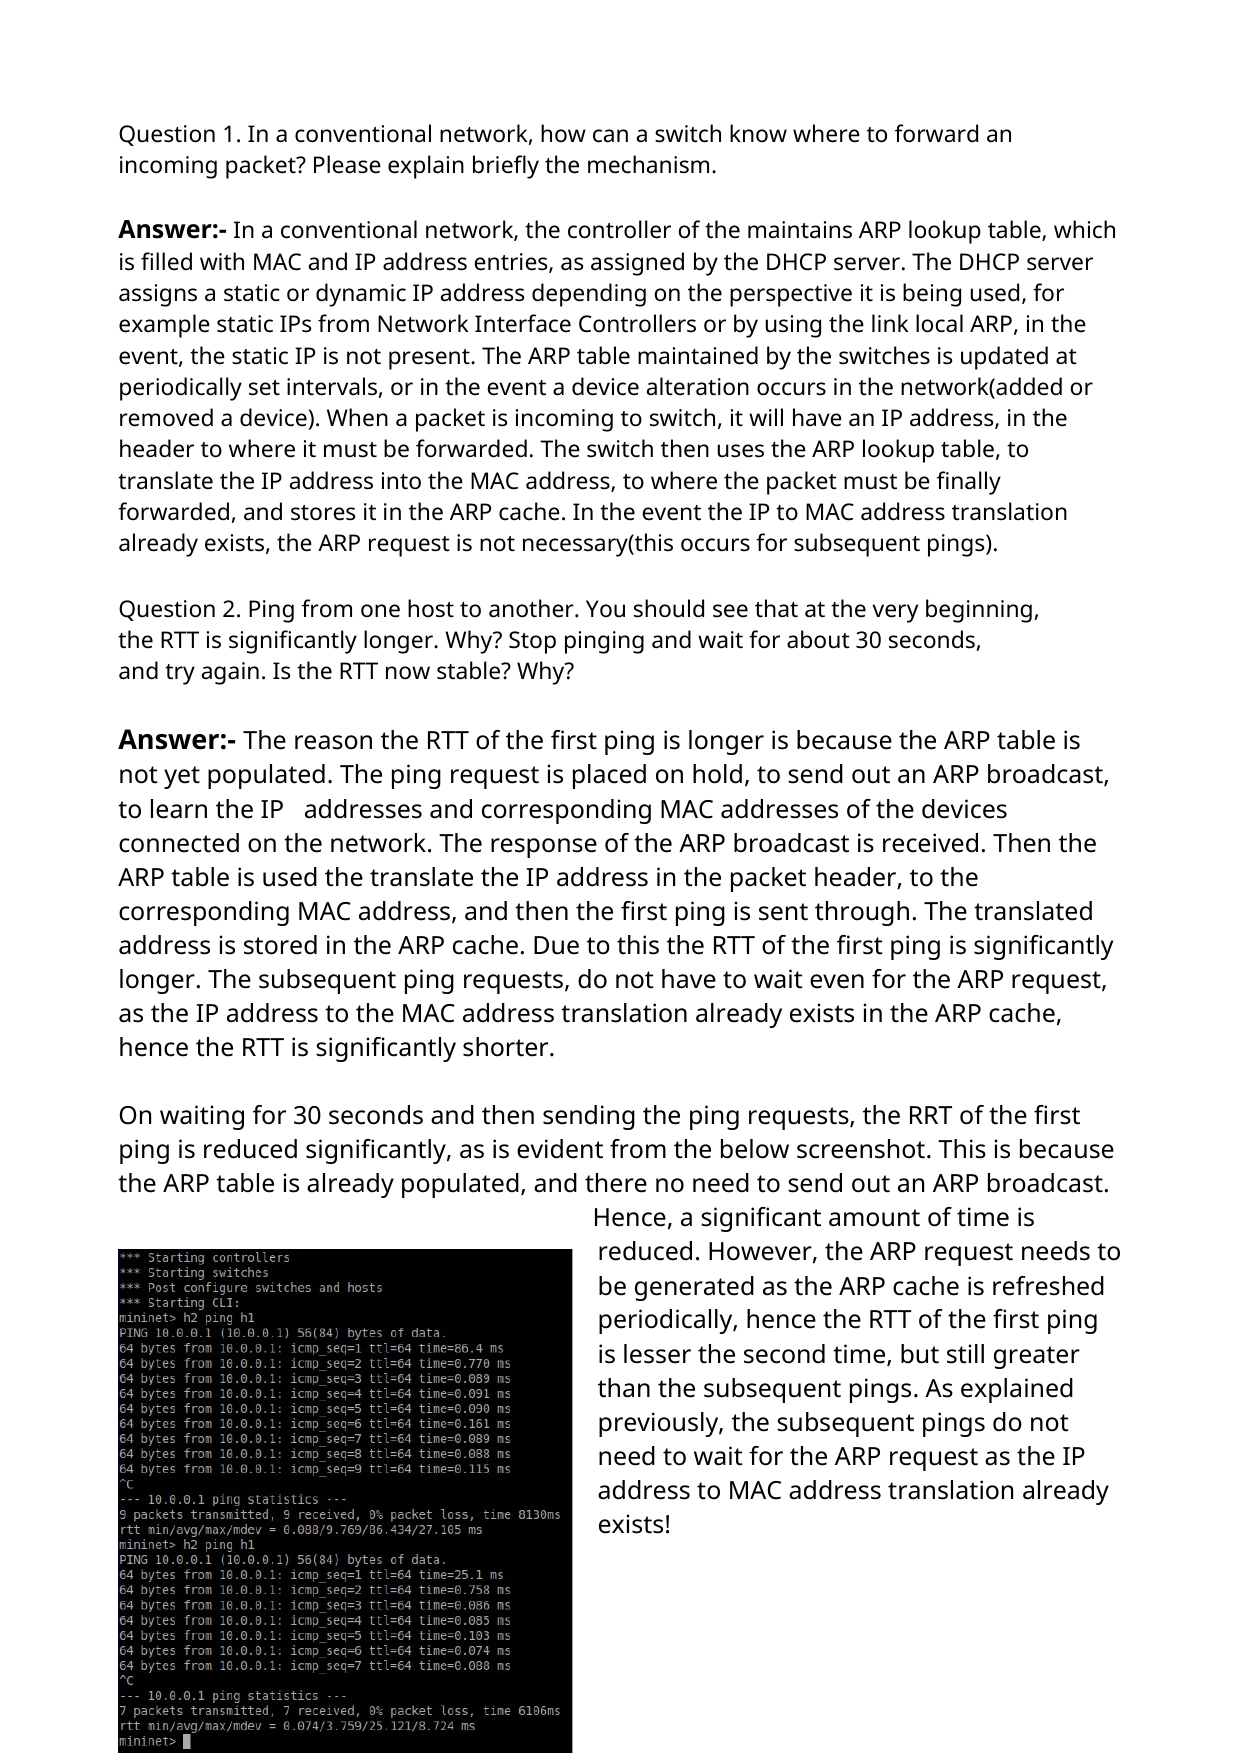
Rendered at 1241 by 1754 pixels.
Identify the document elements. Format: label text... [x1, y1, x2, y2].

text Question 2. Ping from one host to another. You should see that at the very beginning, [118, 592, 1122, 624]
text incoming packet? Please explain briefly the mechanism. [118, 149, 1122, 181]
text On waiting for 30 seconds and then sending the ping requests, the RRT of the first ping is reduced significantly, as is evident from the below screenshot. This is because the ARP table is already populated, and there no need to send out an ARP broadcast. Hence, a significant amount of time is reduced. However, the ARP request needs to be generated as the ARP cache is refreshed periodically, hence the RTT of the first ping is lesser the second time, but still greater than the subsequent pings. As explained previously, the subsequent pings do not need to wait for the ARP request as the IP address to MAC address translation already exists! [118, 1098, 1122, 1541]
picture [118, 1249, 573, 1753]
text Answer:- The reason the RTT of the first ping is longer is because the ARP table is not yet populated. The ping request is placed on hold, to send out an ARP broadcast, to learn the IP addresses and corresponding MAC addresses of the devices connected on the network. The response of the ARP broadcast is received. Then the ARP table is used the translate the IP address in the packet header, to the corresponding MAC address, and then the first ping is sent through. The translated address is stored in the ARP cache. Due to this the RTT of the first ping is significantly longer. The subsequent ping requests, do not have to wait even for the ARP request, as the IP address to the MAC address translation already exists in the ARP cache, hence the RTT is significantly shorter. [118, 720, 1122, 1064]
text Question 1. In a conventional network, how can a switch know where to forward an [118, 118, 1122, 149]
text the RTT is significantly longer. Why? Stop pinging and wait for about 30 seconds, [118, 624, 1122, 655]
text Answer:- In a conventional network, the controller of the maintains ARP lookup table, which is filled with MAC and IP address entries, as assigned by the DHCP server. The DHCP server assigns a static or dynamic IP address depending on the perspective it is being used, for example static IPs from Network Interface Controllers or by using the link local ARP, in the event, the static IP is not present. The ARP table maintained by the switches is updated at periodically set intervals, or in the event a device alteration occurs in the network(added or removed a device). When a packet is incoming to switch, it will have an IP address, in the header to where it must be forwarded. The switch then uses the ARP lookup table, to translate the IP address into the MAC address, to where the packet must be finally forwarded, and stores it in the ARP cache. In the event the IP to MAC address translation already exists, the ARP request is not necessary(this occurs for subsequent pings). [118, 212, 1122, 558]
text and try again. Is the RTT now stable? Why? [118, 655, 1122, 686]
